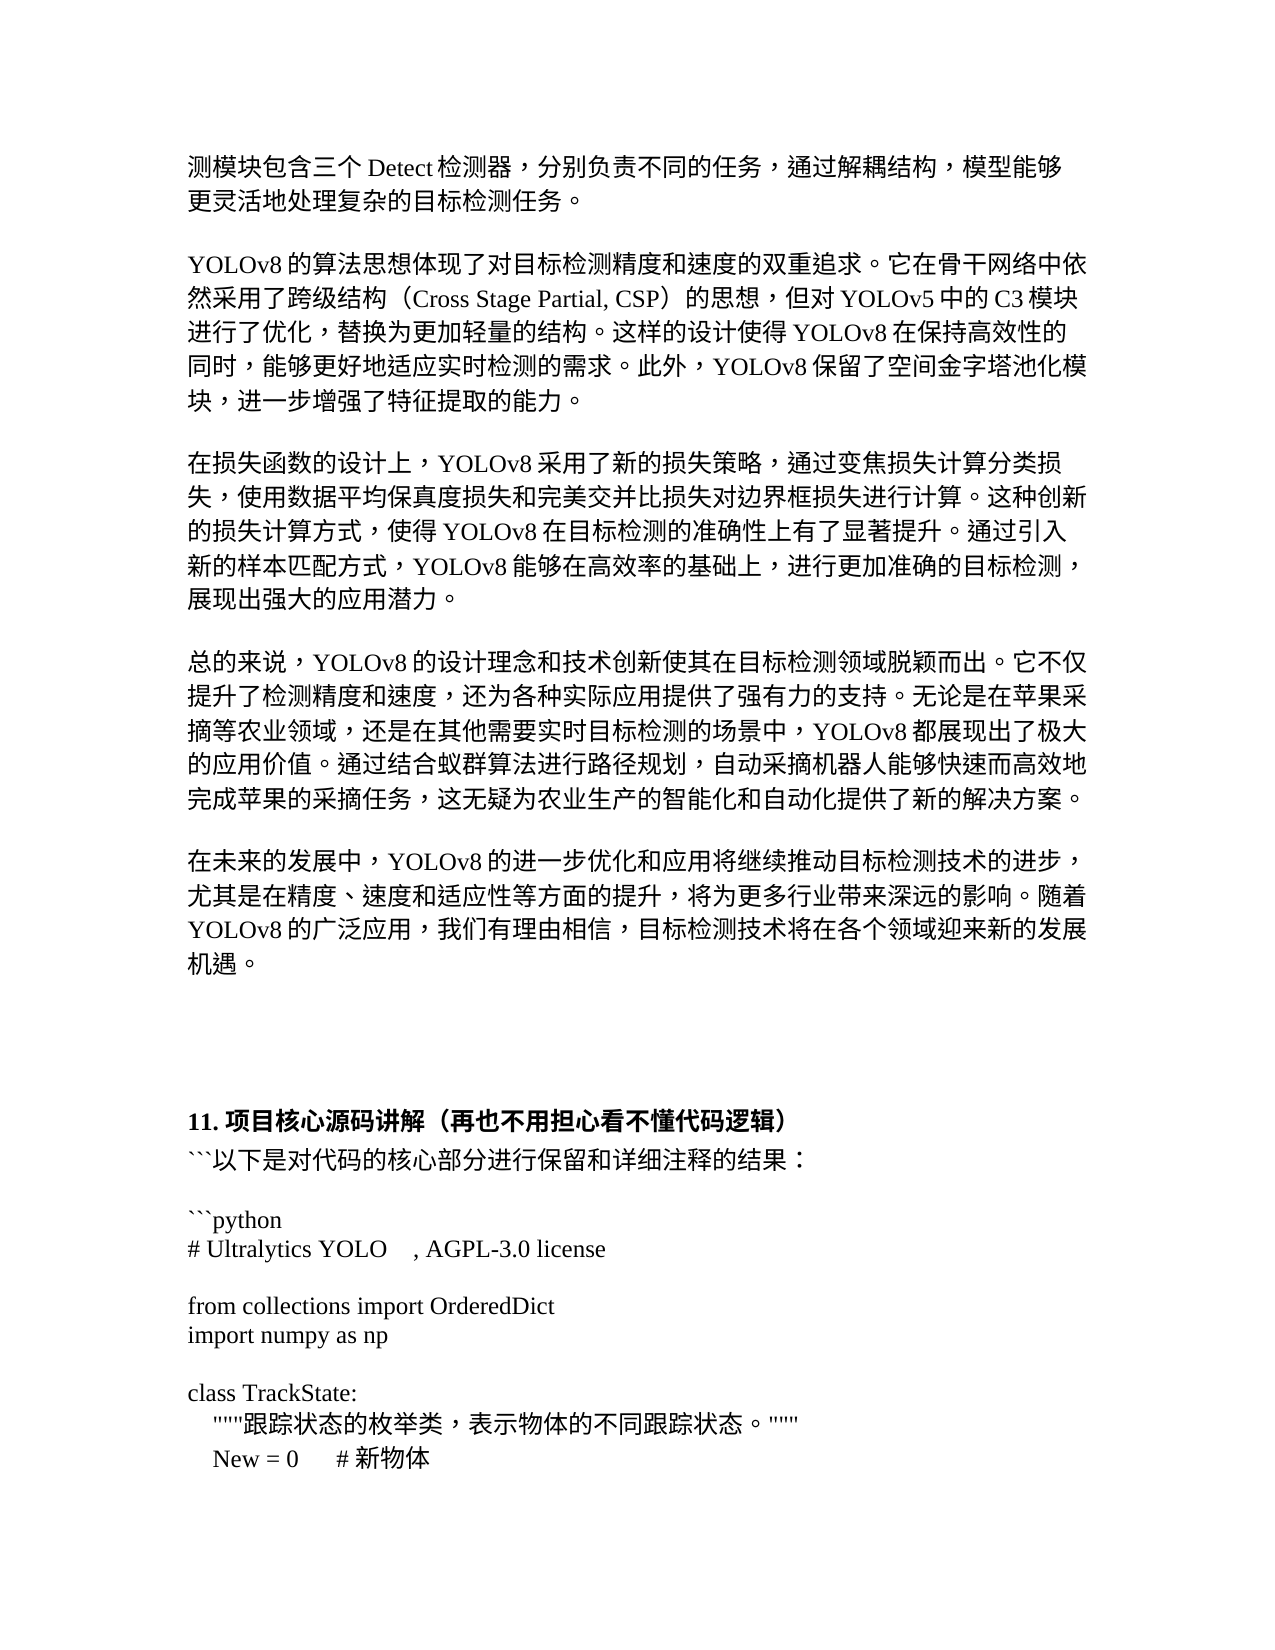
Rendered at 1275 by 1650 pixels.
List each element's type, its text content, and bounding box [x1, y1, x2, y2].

subtitle 11. 项目核心源码讲解（再也不用担心看不懂代码逻辑） [187, 1103, 1087, 1137]
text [187, 1142, 1087, 1474]
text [187, 150, 1087, 980]
